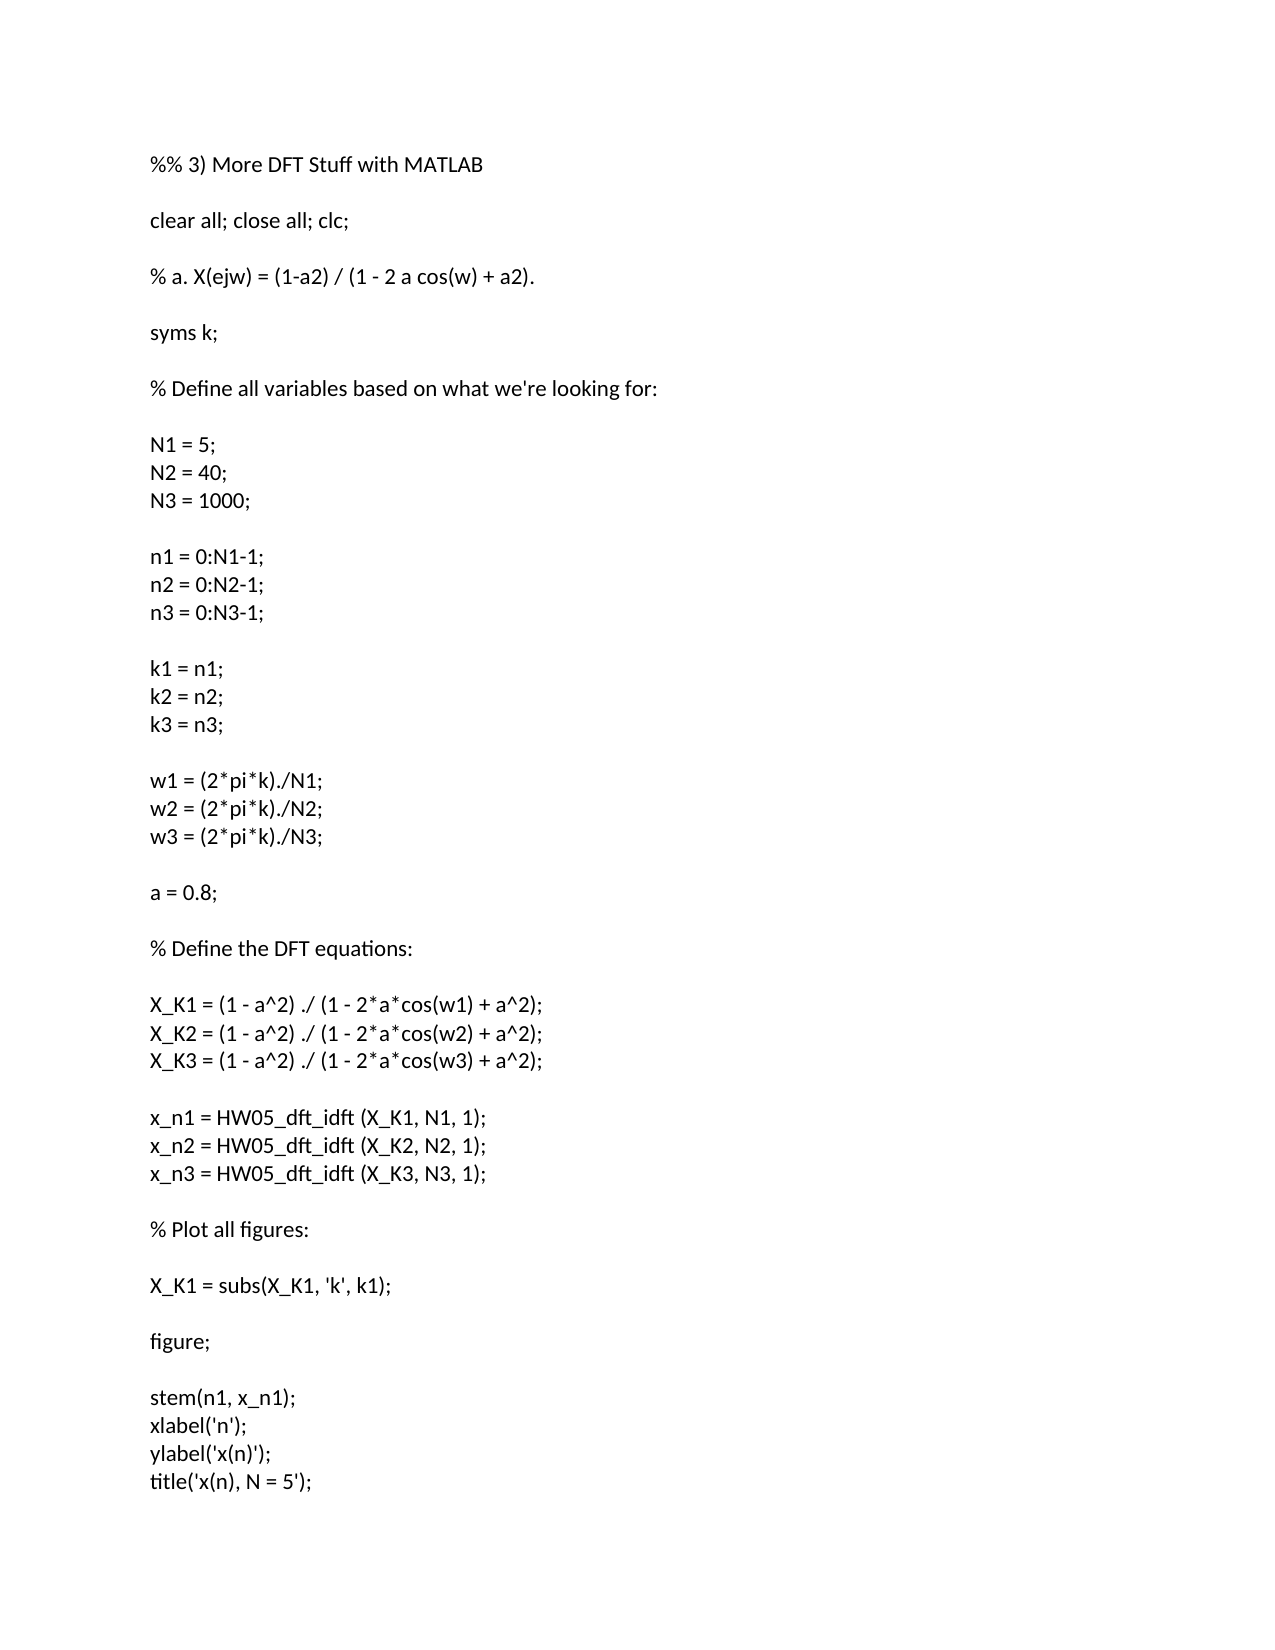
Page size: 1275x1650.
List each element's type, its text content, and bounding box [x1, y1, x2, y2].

text w1 = (2*pi*k)./N1; [150, 766, 1125, 794]
text n2 = 0:N2-1; [150, 570, 1125, 598]
text N3 = 1000; [150, 486, 1125, 514]
text stem(n1, x_n1); [150, 1383, 1125, 1411]
text %% 3) More DFT Stuff with MATLAB [150, 150, 1125, 178]
text % Plot all figures: [150, 1215, 1125, 1243]
text k1 = n1; [150, 654, 1125, 682]
text xlabel('n'); [150, 1411, 1125, 1439]
text % Define the DFT equations: [150, 934, 1125, 963]
text ylabel('x(n)'); [150, 1439, 1125, 1467]
text x_n1 = HW05_dft_idft (X_K1, N1, 1); [150, 1103, 1125, 1131]
text N2 = 40; [150, 458, 1125, 486]
text X_K1 = subs(X_K1, 'k', k1); [150, 1271, 1125, 1299]
text k2 = n2; [150, 682, 1125, 710]
text a = 0.8; [150, 878, 1125, 907]
text figure; [150, 1327, 1125, 1355]
text X_K3 = (1 - a^2) ./ (1 - 2*a*cos(w3) + a^2); [150, 1047, 1125, 1075]
text w2 = (2*pi*k)./N2; [150, 794, 1125, 822]
text n3 = 0:N3-1; [150, 598, 1125, 626]
text x_n2 = HW05_dft_idft (X_K2, N2, 1); [150, 1131, 1125, 1159]
text n1 = 0:N1-1; [150, 542, 1125, 570]
text X_K2 = (1 - a^2) ./ (1 - 2*a*cos(w2) + a^2); [150, 1019, 1125, 1047]
text % Define all variables based on what we're looking for: [150, 374, 1125, 402]
text clear all; close all; clc; [150, 206, 1125, 234]
text X_K1 = (1 - a^2) ./ (1 - 2*a*cos(w1) + a^2); [150, 991, 1125, 1019]
text title('x(n), N = 5'); [150, 1467, 1125, 1495]
text k3 = n3; [150, 710, 1125, 738]
text % a. X(ejw) = (1-a2) / (1 - 2 a cos(w) + a2). [150, 262, 1125, 290]
text w3 = (2*pi*k)./N3; [150, 822, 1125, 851]
text N1 = 5; [150, 430, 1125, 458]
text syms k; [150, 318, 1125, 346]
text x_n3 = HW05_dft_idft (X_K3, N3, 1); [150, 1159, 1125, 1187]
